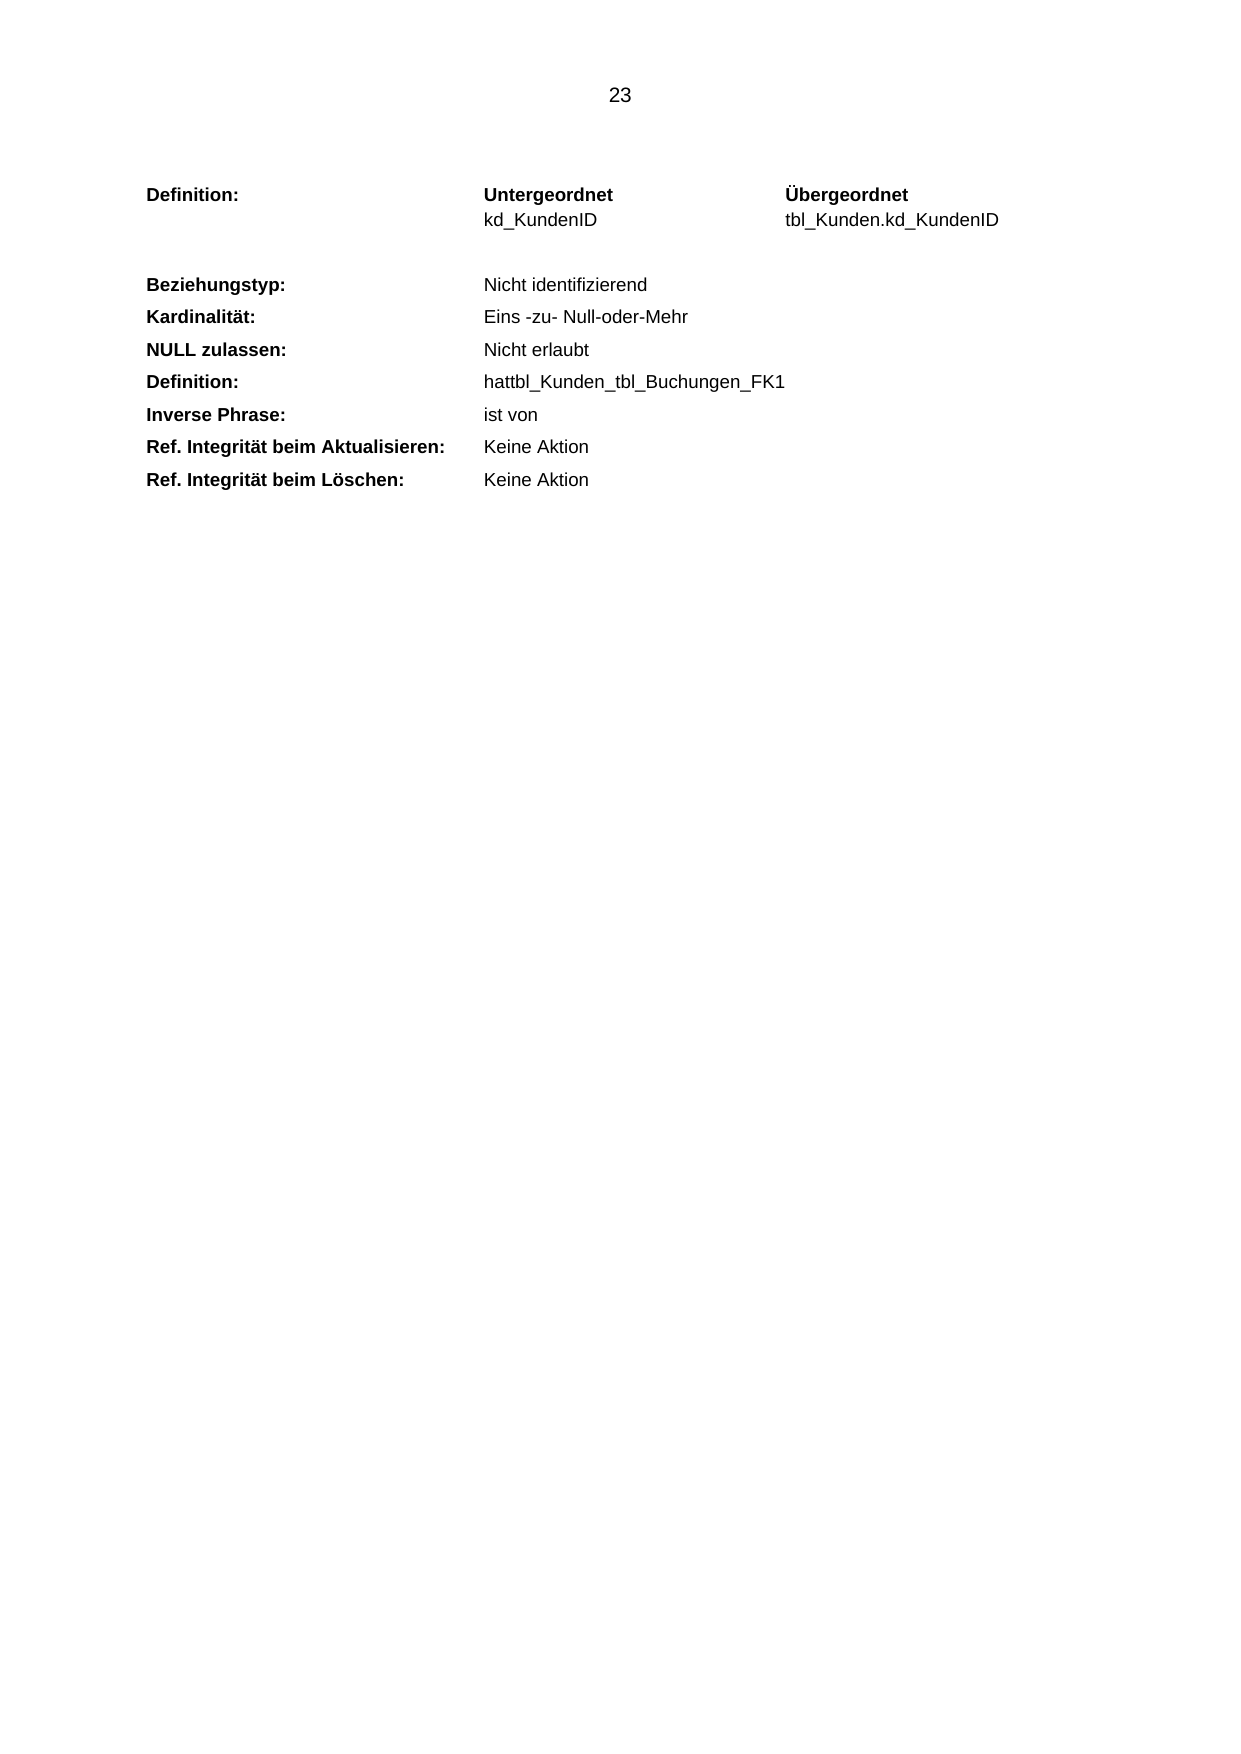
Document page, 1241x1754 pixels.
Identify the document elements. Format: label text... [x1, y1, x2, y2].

text Ref. Integrität beim Aktualisieren: Keine Aktion [146, 433, 1093, 458]
text Definition: hattbl_Kunden_tbl_Buchungen_FK1 [146, 368, 1093, 393]
text Kardinalität: Eins -zu- Null-oder-Mehr [146, 303, 1093, 328]
text Ref. Integrität beim Löschen: Keine Aktion [146, 465, 1093, 490]
text Definition: Untergeordnet Übergeordnet kd_KundenID tbl_Kunden.kd_KundenID [146, 180, 1093, 230]
text NULL zulassen: Nicht erlaubt [146, 335, 1093, 360]
text Inverse Phrase: ist von [146, 400, 1093, 425]
text Beziehungstyp: Nicht identifizierend [146, 270, 1093, 295]
